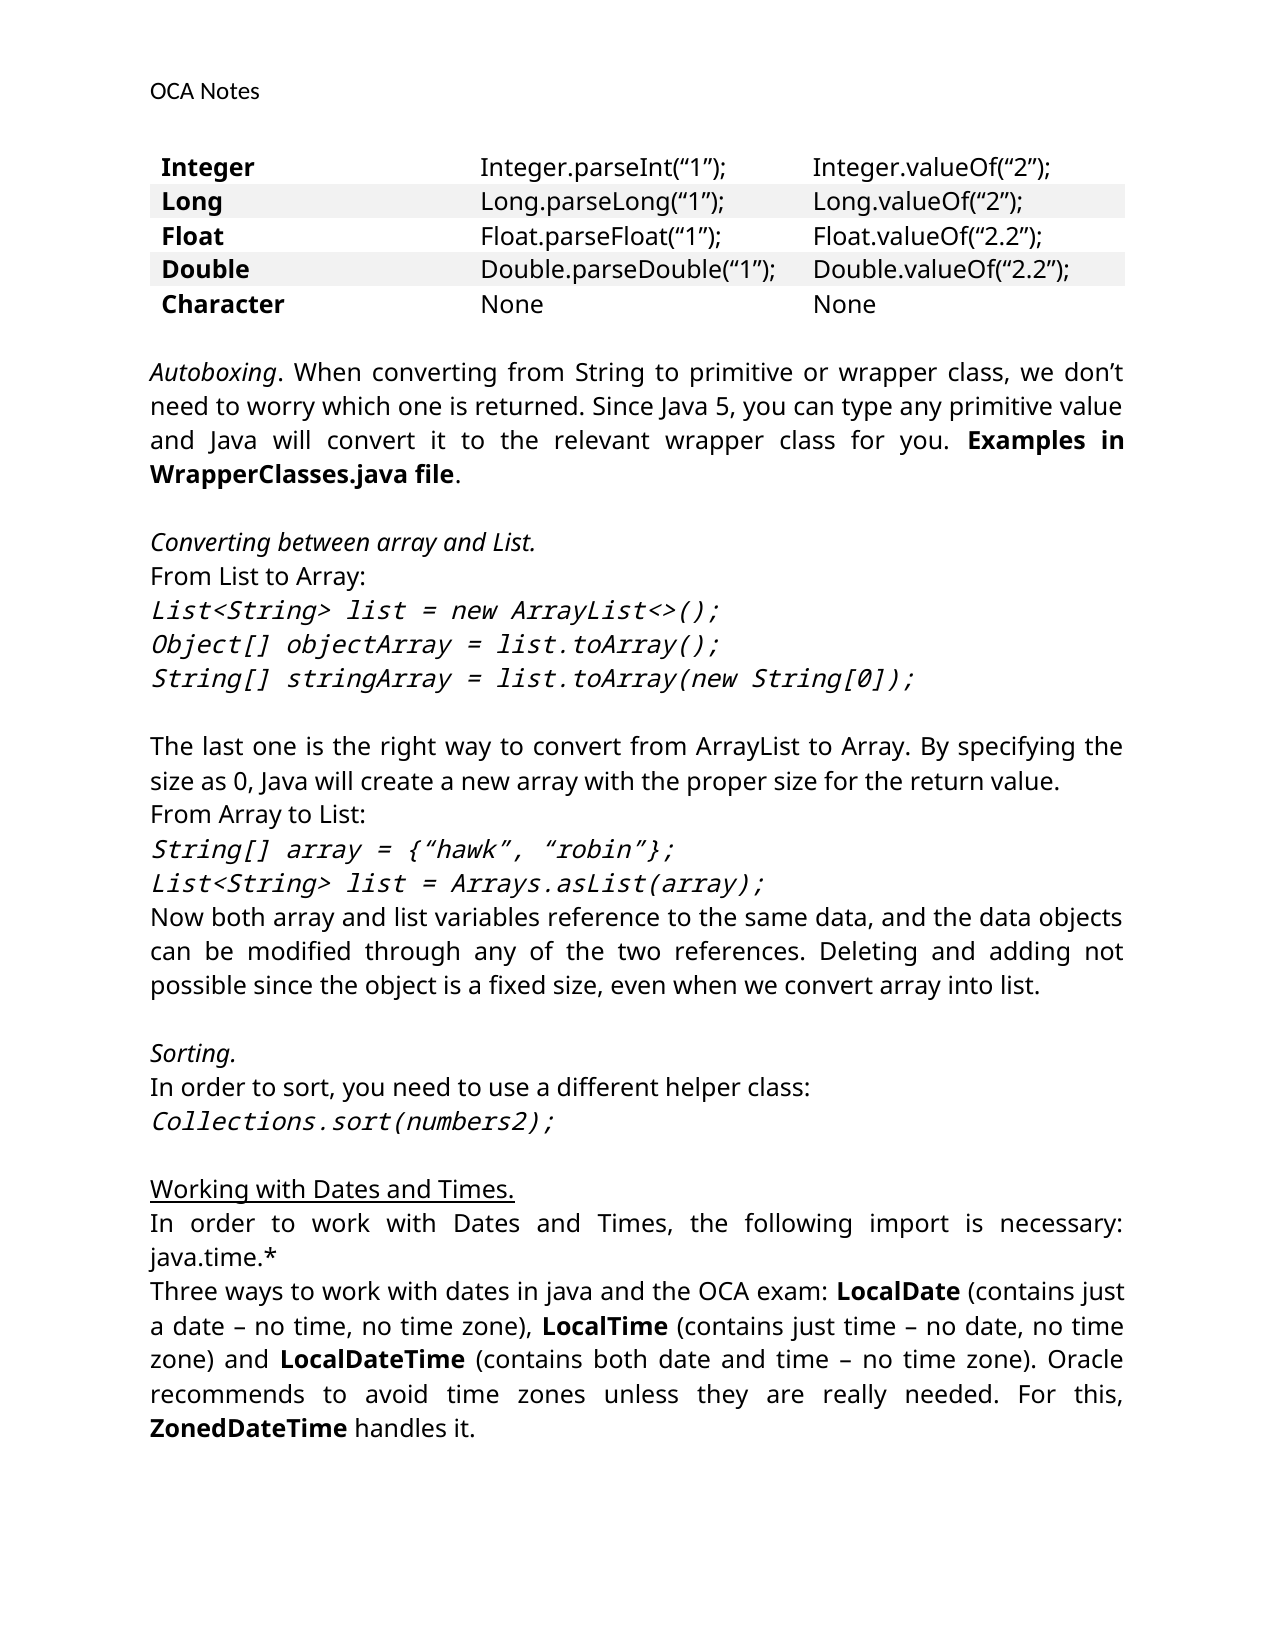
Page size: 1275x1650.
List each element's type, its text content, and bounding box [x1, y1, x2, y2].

table_cell Integer.parseInt(“1”); [469, 150, 801, 184]
table_cell Double.valueOf(“2.2”); [801, 252, 1125, 286]
table_cell Long.parseLong(“1”); [469, 184, 801, 218]
text The last one is the right way to convert from ArrayList to Array. By specifying the size as 0, Java will create a new array with the proper size for the return value. [150, 729, 1125, 797]
text Now both array and list variables reference to the same data, and the data objects can be modified through any of the two references. Deleting and adding not possible since the object is a fixed size, even when we convert array into list. [150, 899, 1125, 1002]
table_cell Float.valueOf(“2.2”); [801, 218, 1125, 252]
table_cell Integer [150, 150, 469, 184]
text Object[] objectArray = list.toArray(); [150, 627, 1125, 661]
text Converting between array and List. [150, 525, 1125, 559]
text List<String> list = new ArrayList<>(); [150, 593, 1125, 627]
table_cell Character [150, 286, 469, 320]
text Sorting. [150, 1036, 1125, 1070]
text In order to work with Dates and Times, the following import is necessary: java.time.* [150, 1206, 1125, 1274]
table_cell Long.valueOf(“2”); [801, 184, 1125, 218]
text From Array to List: [150, 797, 1125, 831]
text From List to Array: [150, 559, 1125, 593]
text Collections.sort(numbers2); [150, 1104, 1125, 1138]
table_cell Double [150, 252, 469, 286]
table_cell Double.parseDouble(“1”); [469, 252, 801, 286]
table_cell Integer.valueOf(“2”); [801, 150, 1125, 184]
text In order to sort, you need to use a different helper class: [150, 1070, 1125, 1104]
text List<String> list = Arrays.asList(array); [150, 865, 1125, 899]
table_cell None [801, 286, 1125, 320]
table_cell Float.parseFloat(“1”); [469, 218, 801, 252]
table_cell None [469, 286, 801, 320]
table_cell Long [150, 184, 469, 218]
table_cell Float [150, 218, 469, 252]
text String[] stringArray = list.toArray(new String[0]); [150, 661, 1125, 695]
text Working with Dates and Times. [150, 1172, 1125, 1206]
text String[] array = {“hawk”, “robin”}; [150, 831, 1125, 865]
text Three ways to work with dates in java and the OCA exam: LocalDate (contains just a date – no time, no time zone), LocalTime (contains just time – no date, no time zone) and LocalDateTime (contains both date and time – no time zone). Oracle recommends to avoid time zones unless they are really needed. For this, ZonedDateTime handles it. [150, 1274, 1125, 1444]
text Autoboxing. When converting from String to primitive or wrapper class, we don’t need to worry which one is returned. Since Java 5, you can type any primitive value and Java will convert it to the relevant wrapper class for you. Examples in WrapperClasses.java file. [150, 354, 1125, 491]
